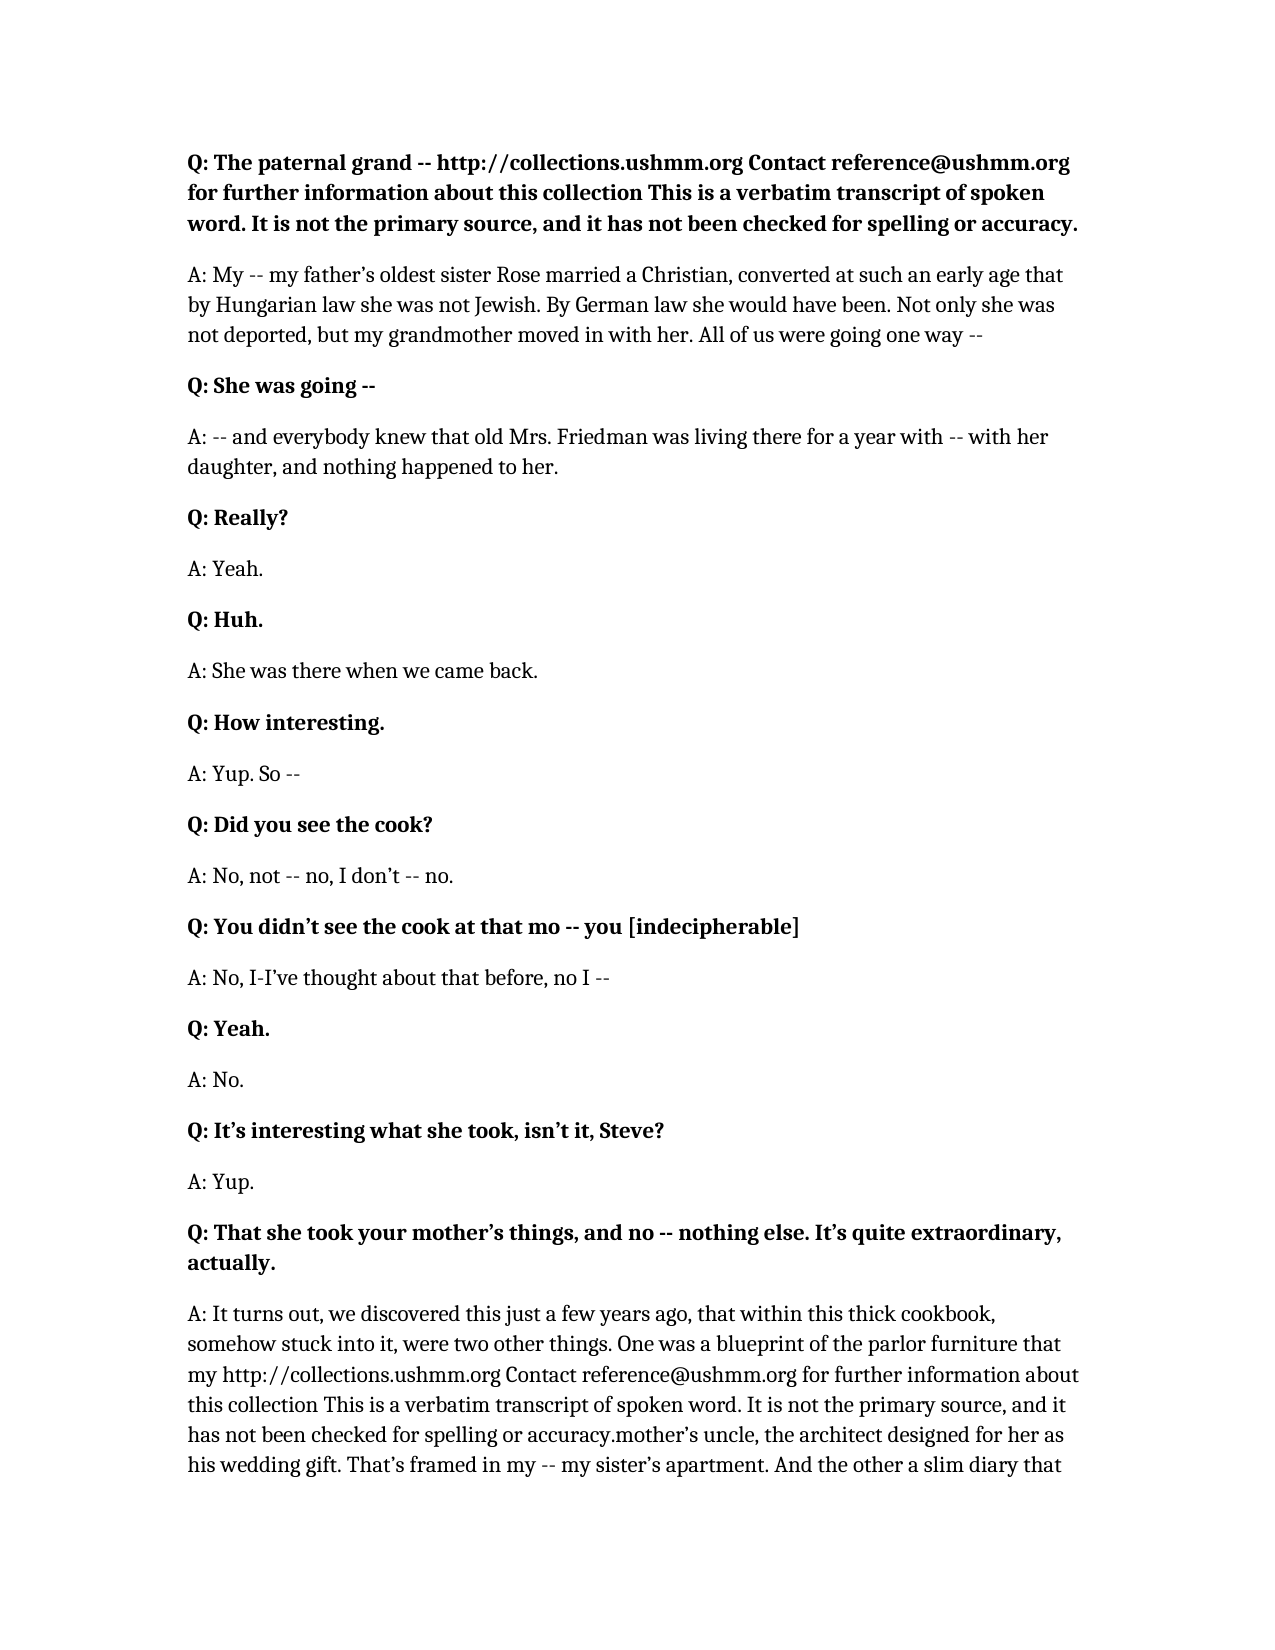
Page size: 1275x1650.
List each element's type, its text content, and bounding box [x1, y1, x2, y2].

text Q: Did you see the cook? [187, 811, 1087, 838]
text A: Yeah. [187, 556, 1087, 583]
text A: No, I-I’ve thought about that before, no I -- [187, 964, 1087, 991]
text Q: Huh. [187, 607, 1087, 634]
text Q: That she took your mother’s things, and no -- nothing else. It’s quite extraordinary, actually. [187, 1220, 1087, 1276]
text A: My -- my father’s oldest sister Rose married a Christian, converted at such an early age that by Hungarian law she was not Jewish. By German law she would have been. Not only she was not deported, but my grandmother moved in with her. All of us were going one way -- [187, 261, 1087, 348]
text Q: The paternal grand -- http://collections.ushmm.org Contact reference@ushmm.org for further information about this collection This is a verbatim transcript of spoken word. It is not the primary source, and it has not been checked for spelling or accuracy. [187, 150, 1087, 237]
text Q: Really? [187, 505, 1087, 532]
text A: Yup. So -- [187, 760, 1087, 787]
text A: -- and everybody knew that old Mrs. Friedman was living there for a year with -- with her daughter, and nothing happened to her. [187, 424, 1087, 481]
text A: She was there when we came back. [187, 658, 1087, 685]
text Q: It’s interesting what she took, isn’t it, Steve? [187, 1118, 1087, 1144]
text Q: How interesting. [187, 709, 1087, 736]
text A: Yup. [187, 1169, 1087, 1195]
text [187, 1301, 1087, 1478]
text A: No, not -- no, I don’t -- no. [187, 862, 1087, 889]
text Q: She was going -- [187, 373, 1087, 399]
text A: No. [187, 1067, 1087, 1093]
text Q: Yeah. [187, 1016, 1087, 1042]
text Q: You didn’t see the cook at that mo -- you [indecipherable] [187, 913, 1087, 940]
